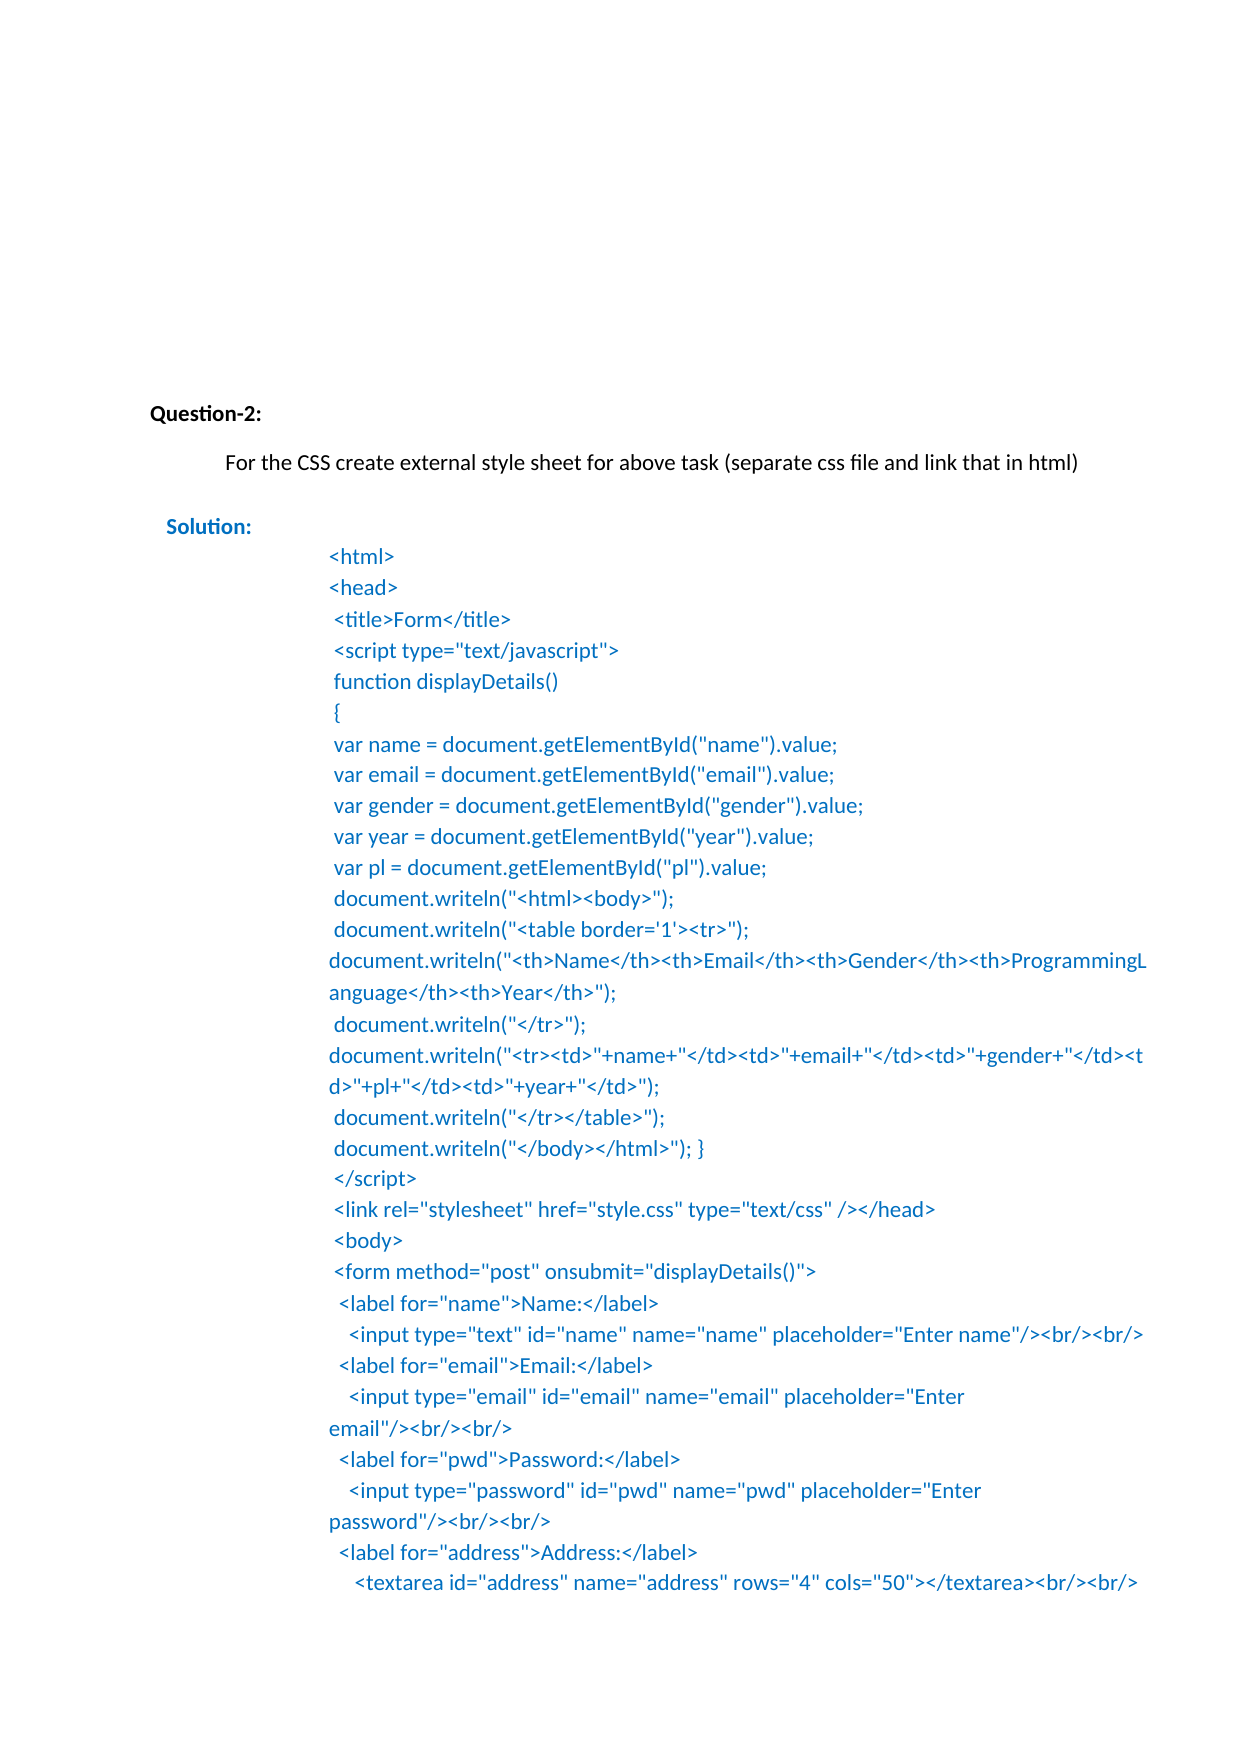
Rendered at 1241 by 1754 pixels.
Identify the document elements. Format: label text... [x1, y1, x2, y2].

table_header Solution: [145, 515, 1169, 543]
text For the CSS create external style sheet for above task (separate css file and link that in html) [225, 448, 1198, 476]
table_cell <html> <head> <title>Form</title> <script type="text/javascript"> function displayDetails() { var name = document.getElementById("name").value; var email = document.getElementById("email").value; var gender = document.getElementById("gender").value; var year = document.getElementById("year").value; var pl = document.getElementById("pl").value; document.writeln("<html><body>"); document.writeln("<table border='1'><tr>"); document.writeln("<th>Name</th><th>Email</th><th>Gender</th><th>ProgrammingL anguage</th><th>Year</th>"); document.writeln("</tr>"); document.writeln("<tr><td>"+name+"</td><td>"+email+"</td><td>"+gender+"</td><t d>"+pl+"</td><td>"+year+"</td>"); document.writeln("</tr></table>"); document.writeln("</body></html>"); } </script> <link rel="stylesheet" href="style.css" type="text/css" /></head> <body> <form method="post" onsubmit="displayDetails()"> <label for="name">Name:</label> <input type="text" id="name" name="name" placeholder="Enter name"/><br/><br/> <label for="email">Email:</label> <input type="email" id="email" name="email" placeholder="Enter email"/><br/><br/> <label for="pwd">Password:</label> <input type="password" id="pwd" name="pwd" placeholder="Enter password"/><br/><br/> <label for="address">Address:</label> <textarea id="address" name="address" rows="4" cols="50"></textarea><br/><br/> [145, 543, 1169, 1601]
text Question-2: [150, 399, 1198, 427]
